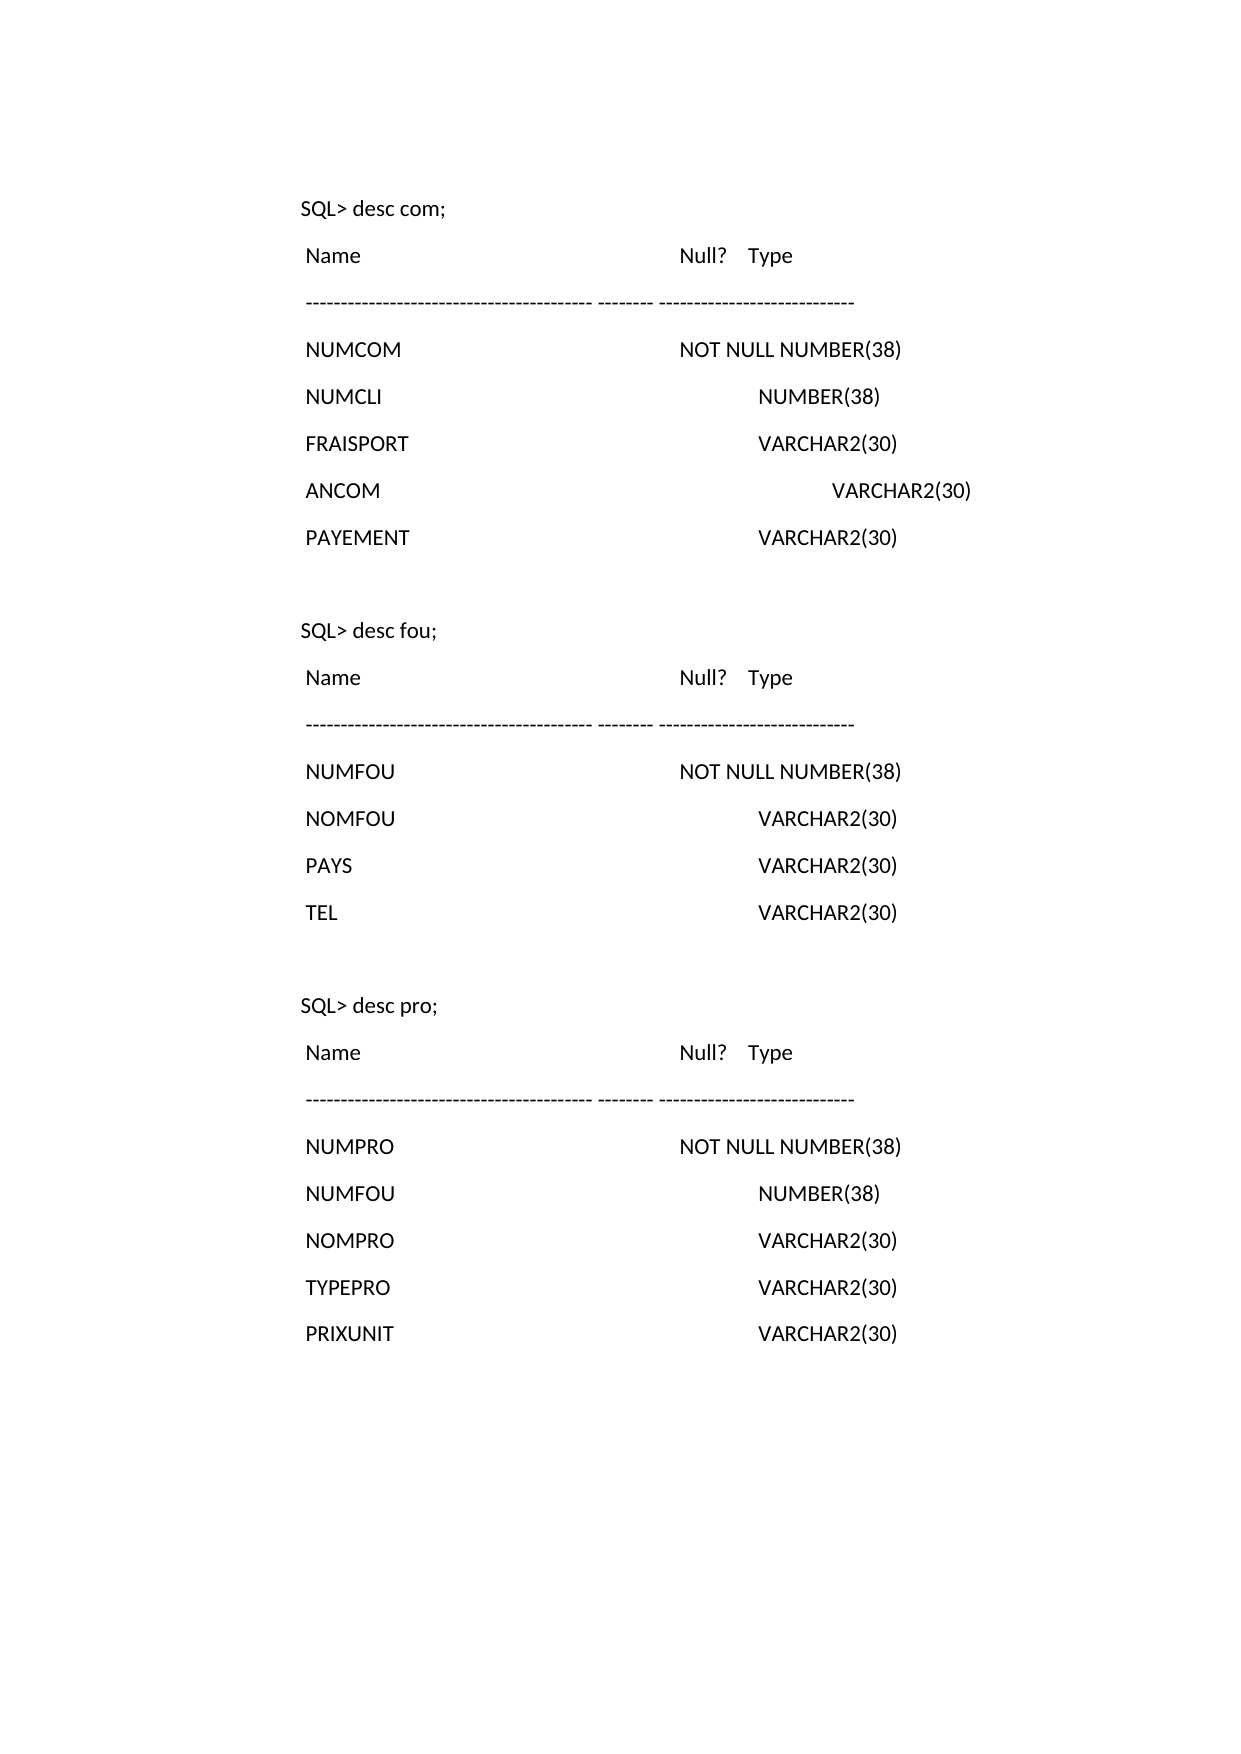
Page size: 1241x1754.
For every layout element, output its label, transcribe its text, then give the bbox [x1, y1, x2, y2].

text NUMPRO NOT NULL NUMBER(38) [295, 1132, 1093, 1160]
text ANCOM VARCHAR2(30) [295, 476, 1093, 504]
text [295, 288, 1093, 316]
text Name Null? Type [295, 241, 1093, 269]
text PRIXUNIT VARCHAR2(30) [295, 1319, 1093, 1347]
text NUMCOM NOT NULL NUMBER(38) [295, 335, 1093, 363]
text SQL> desc pro; [295, 991, 1093, 1019]
text ----------------------------------------- -------- ---------------------------- [295, 710, 1093, 738]
text PAYS VARCHAR2(30) [295, 851, 1093, 879]
text FRAISPORT VARCHAR2(30) [295, 429, 1093, 457]
text NUMFOU NOT NULL NUMBER(38) [295, 757, 1093, 785]
text ----------------------------------------- -------- ---------------------------- [295, 1085, 1093, 1113]
text NUMCLI NUMBER(38) [295, 382, 1093, 410]
text TEL VARCHAR2(30) [295, 898, 1093, 926]
text NUMFOU NUMBER(38) [295, 1179, 1093, 1207]
text Name Null? Type [295, 1038, 1093, 1066]
text TYPEPRO VARCHAR2(30) [295, 1273, 1093, 1301]
text NOMPRO VARCHAR2(30) [295, 1226, 1093, 1254]
text SQL> desc fou; [295, 616, 1093, 644]
text Name Null? Type [295, 663, 1093, 691]
text PAYEMENT VARCHAR2(30) [295, 523, 1093, 551]
text SQL> desc com; [295, 194, 1093, 222]
text NOMFOU VARCHAR2(30) [295, 804, 1093, 832]
